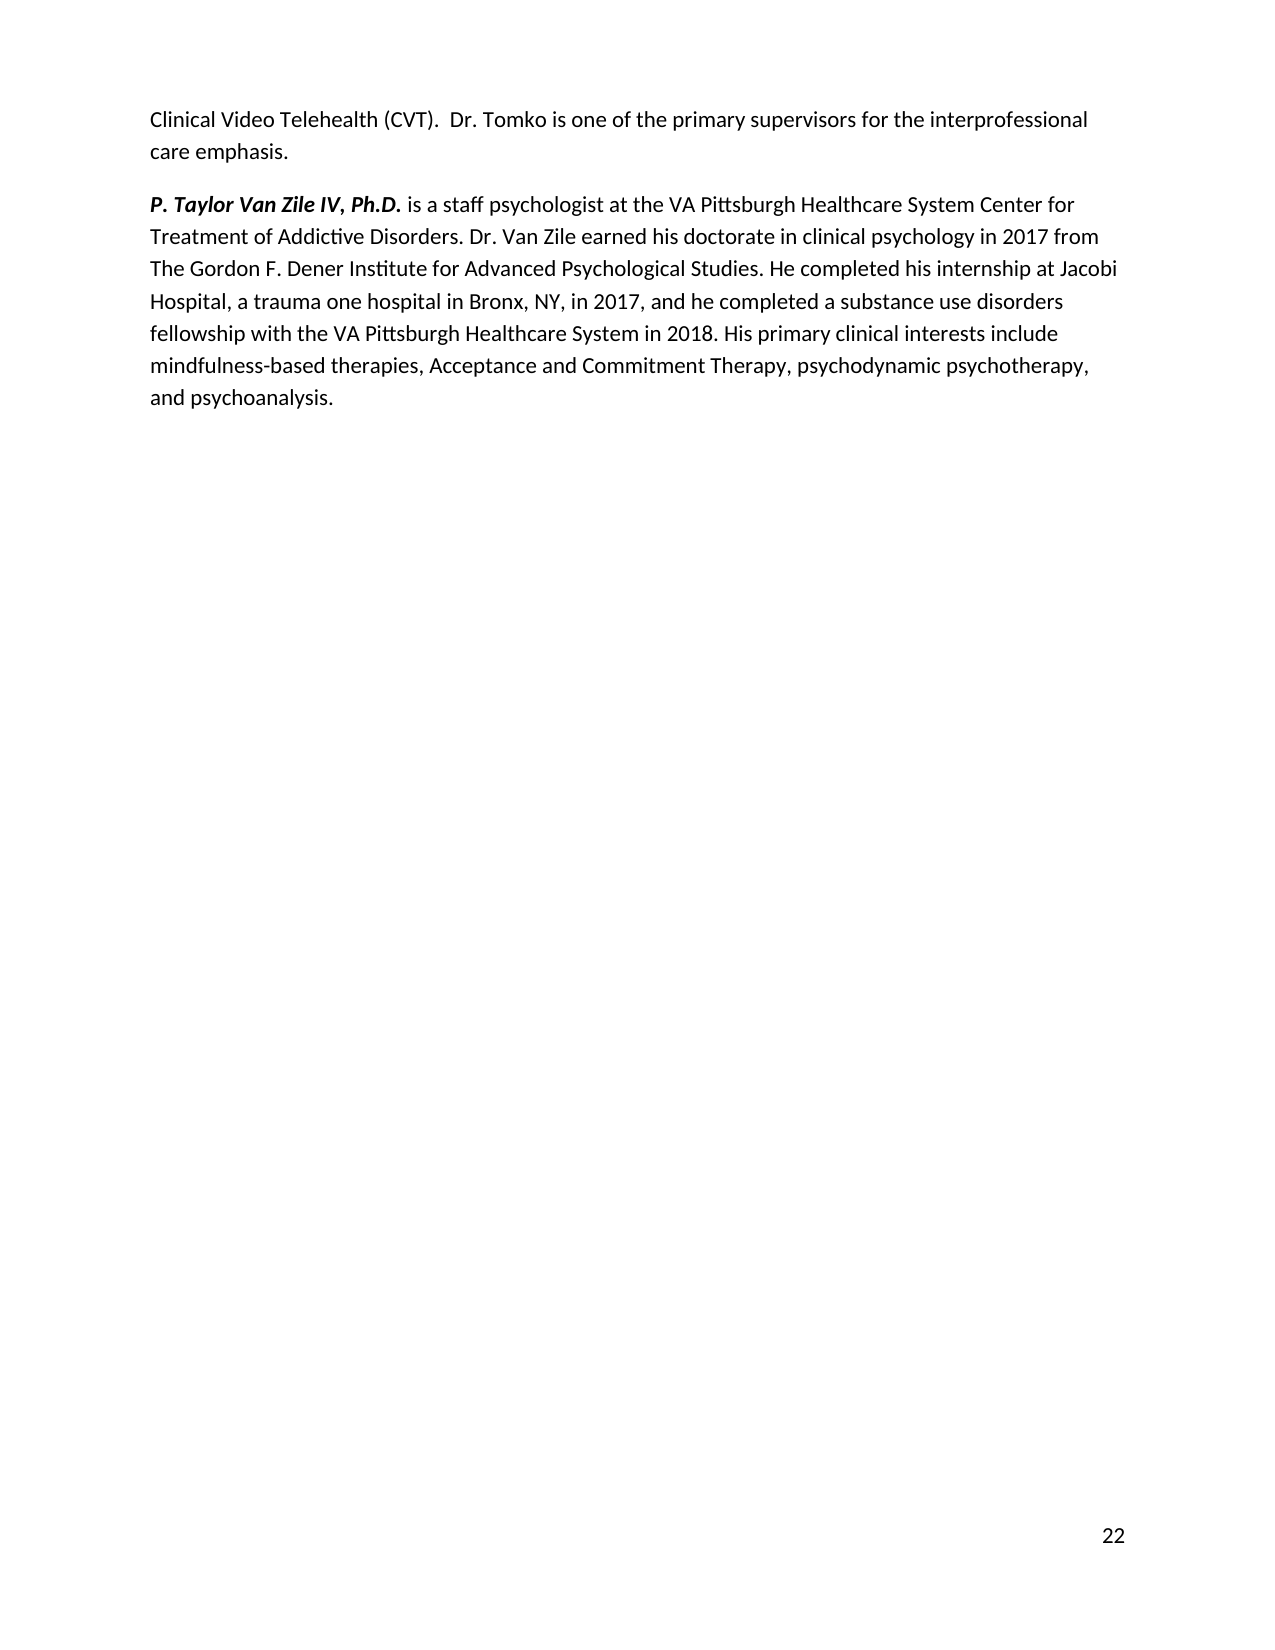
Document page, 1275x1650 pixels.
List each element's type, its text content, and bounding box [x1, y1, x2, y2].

text P. Taylor Van Zile IV, Ph.D. is a staff psychologist at the VA Pittsburgh Healthcare System Center for Treatment of Addictive Disorders. Dr. Van Zile earned his doctorate in clinical psychology in 2017 from The Gordon F. Dener Institute for Advanced Psychological Studies. He completed his internship at Jacobi Hospital, a trauma one hospital in Bronx, NY, in 2017, and he completed a substance use disorders fellowship with the VA Pittsburgh Healthcare System in 2018. His primary clinical interests include mindfulness-based therapies, Acceptance and Commitment Therapy, psychodynamic psychotherapy, and psychoanalysis. [150, 190, 1125, 411]
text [150, 105, 1125, 165]
